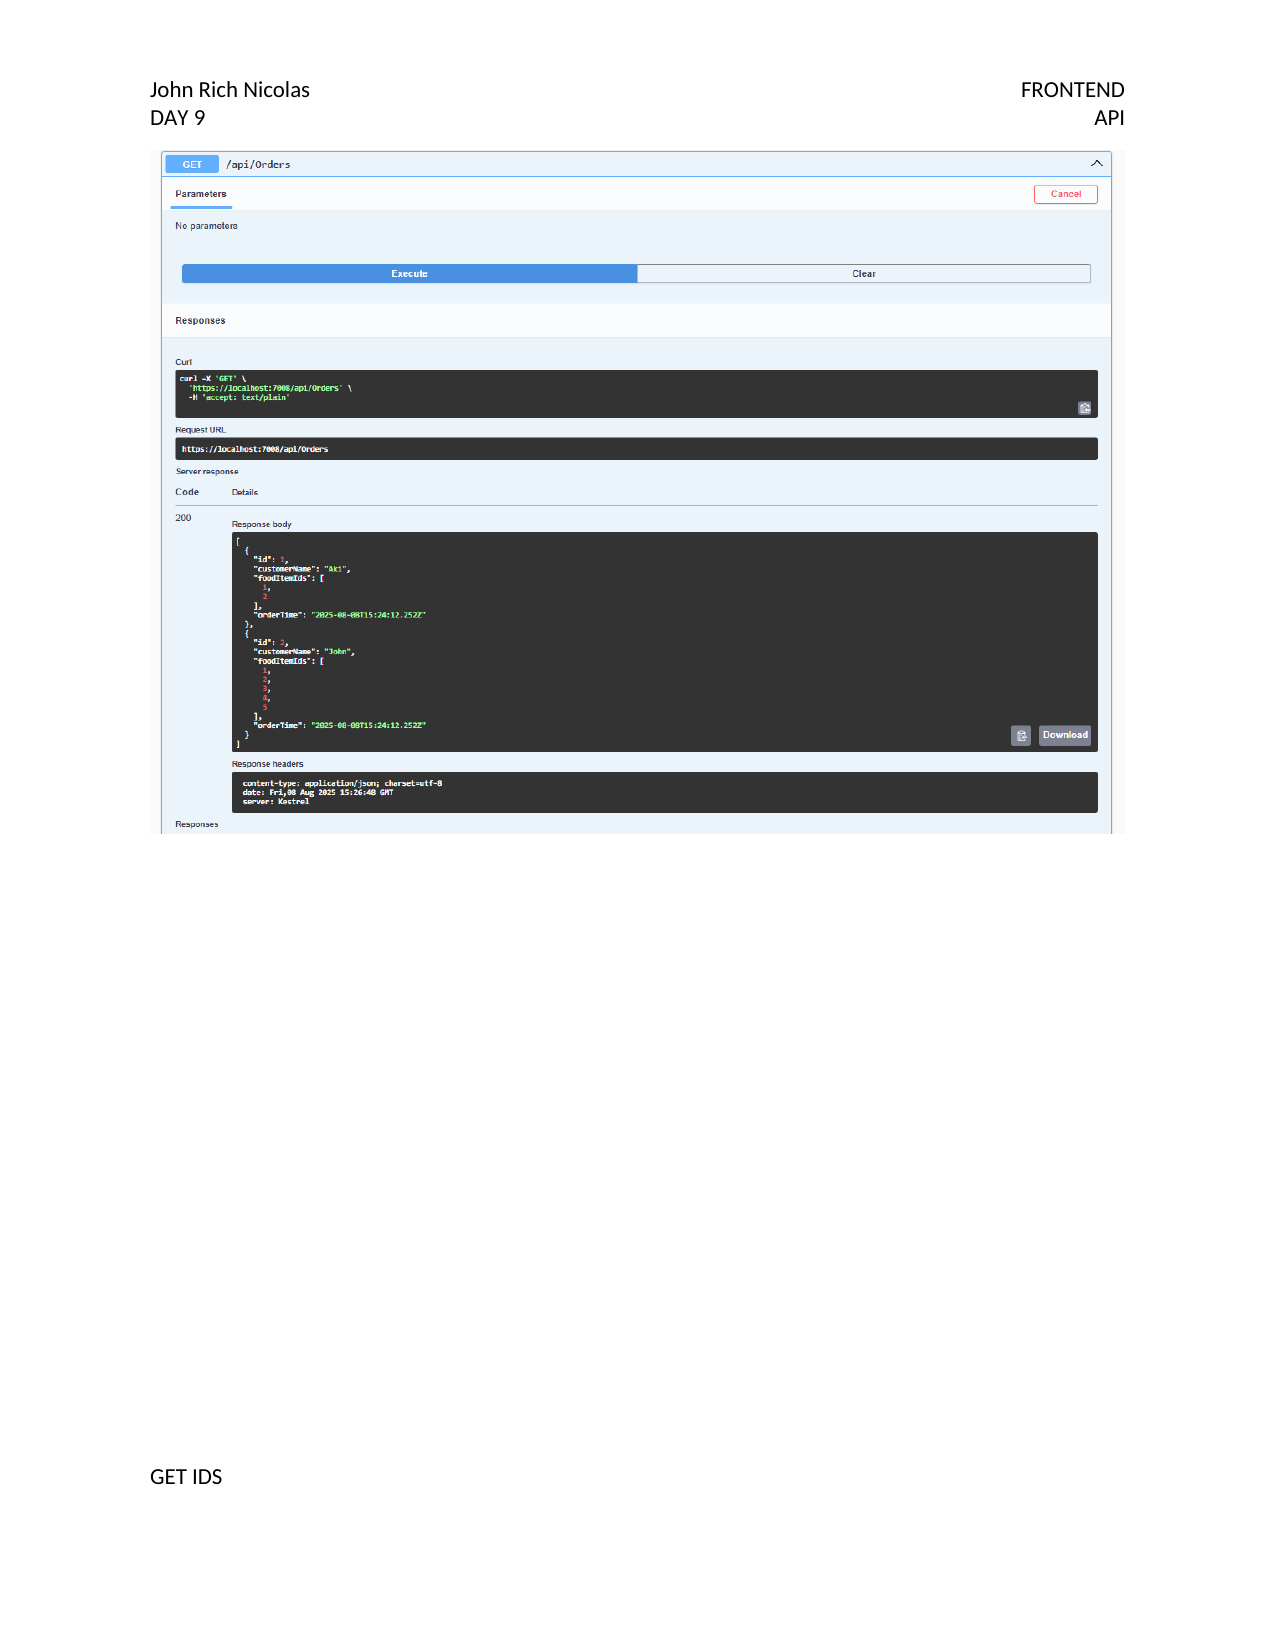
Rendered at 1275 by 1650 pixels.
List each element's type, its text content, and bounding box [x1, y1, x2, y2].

text GET IDS [150, 1462, 1125, 1490]
picture [150, 150, 1125, 834]
